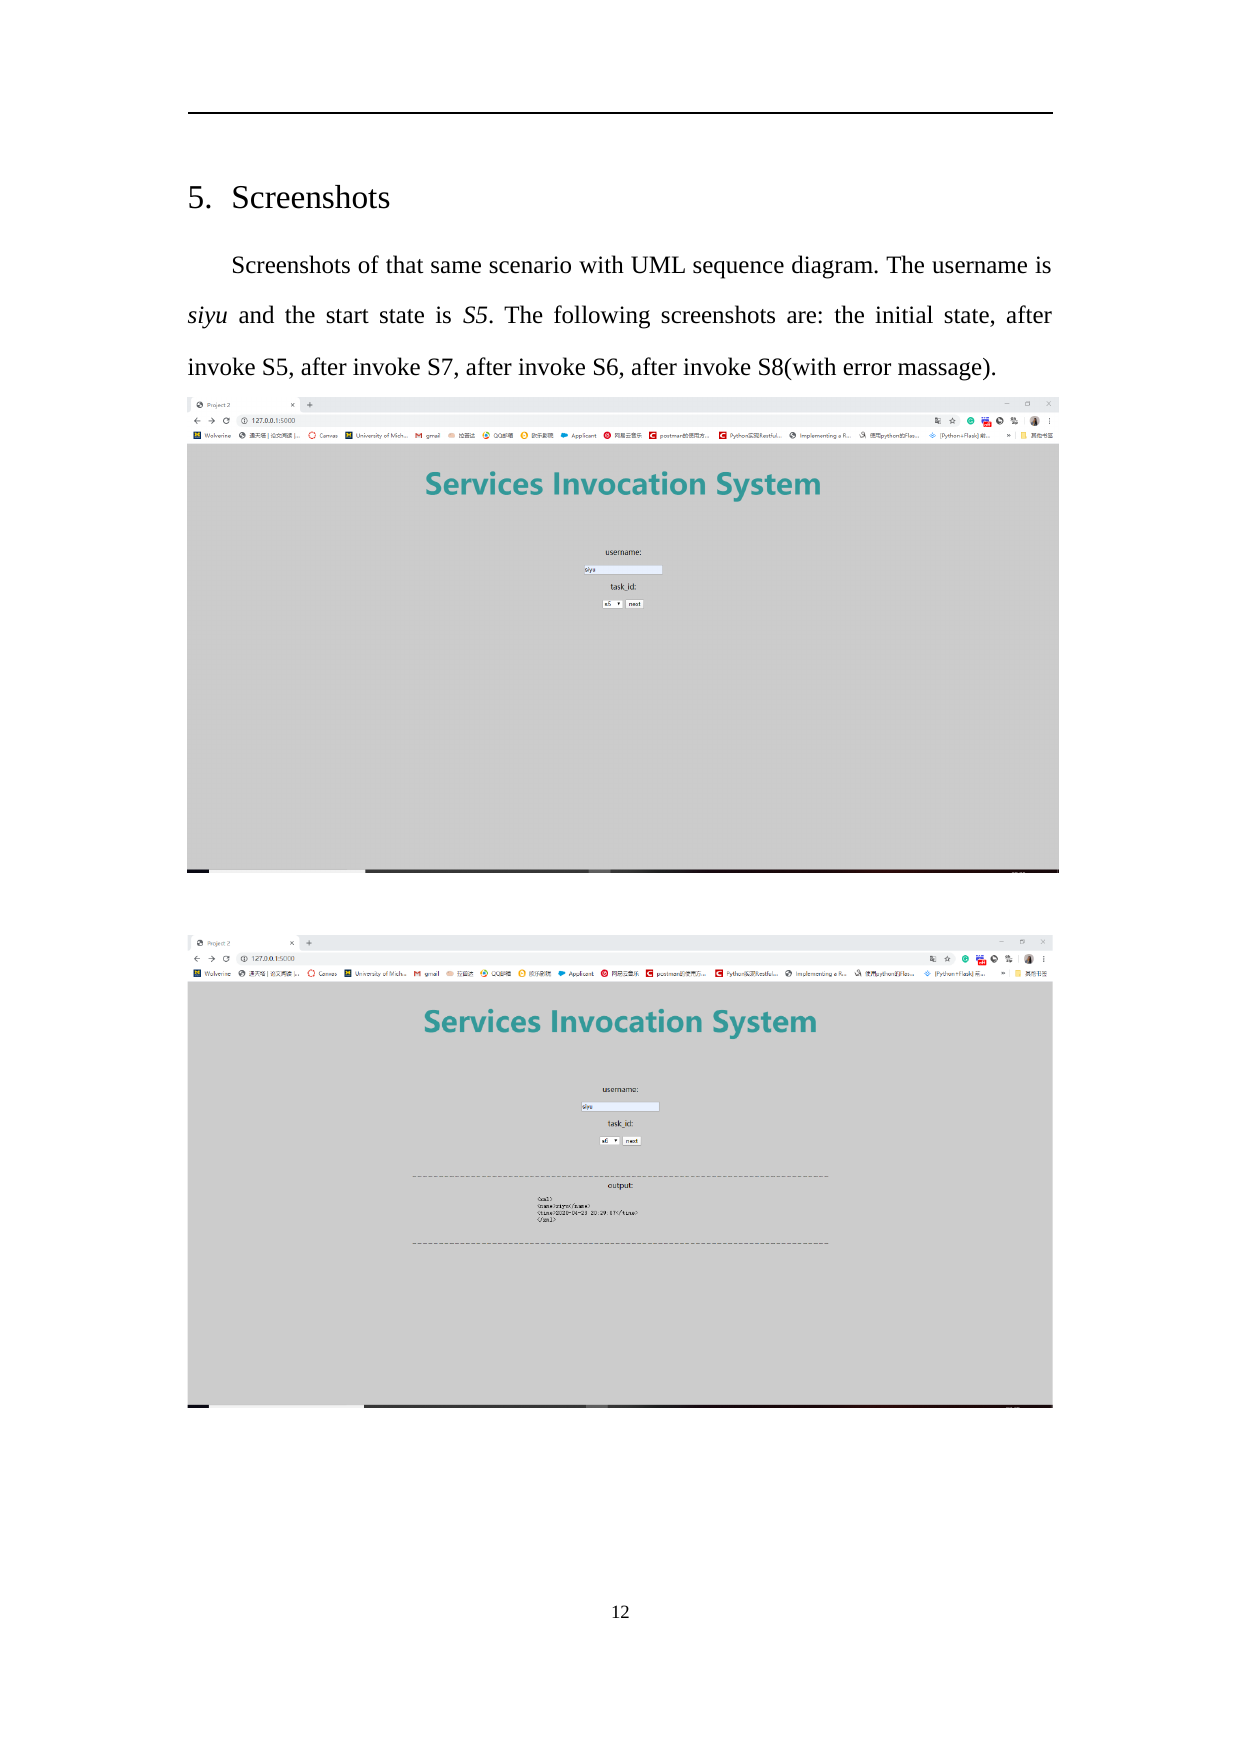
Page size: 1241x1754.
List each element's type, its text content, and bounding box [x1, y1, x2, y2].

picture [187, 397, 1059, 873]
picture [187, 935, 1053, 1408]
text Screenshots [187, 162, 1053, 230]
text Screenshots of that same scenario with UML sequence diagram. The username is siyu and the start state is S5. The following screenshots are: the initial state, after invoke S5, after invoke S7, after invoke S6, after invoke S8(with error massage). [187, 247, 1053, 383]
